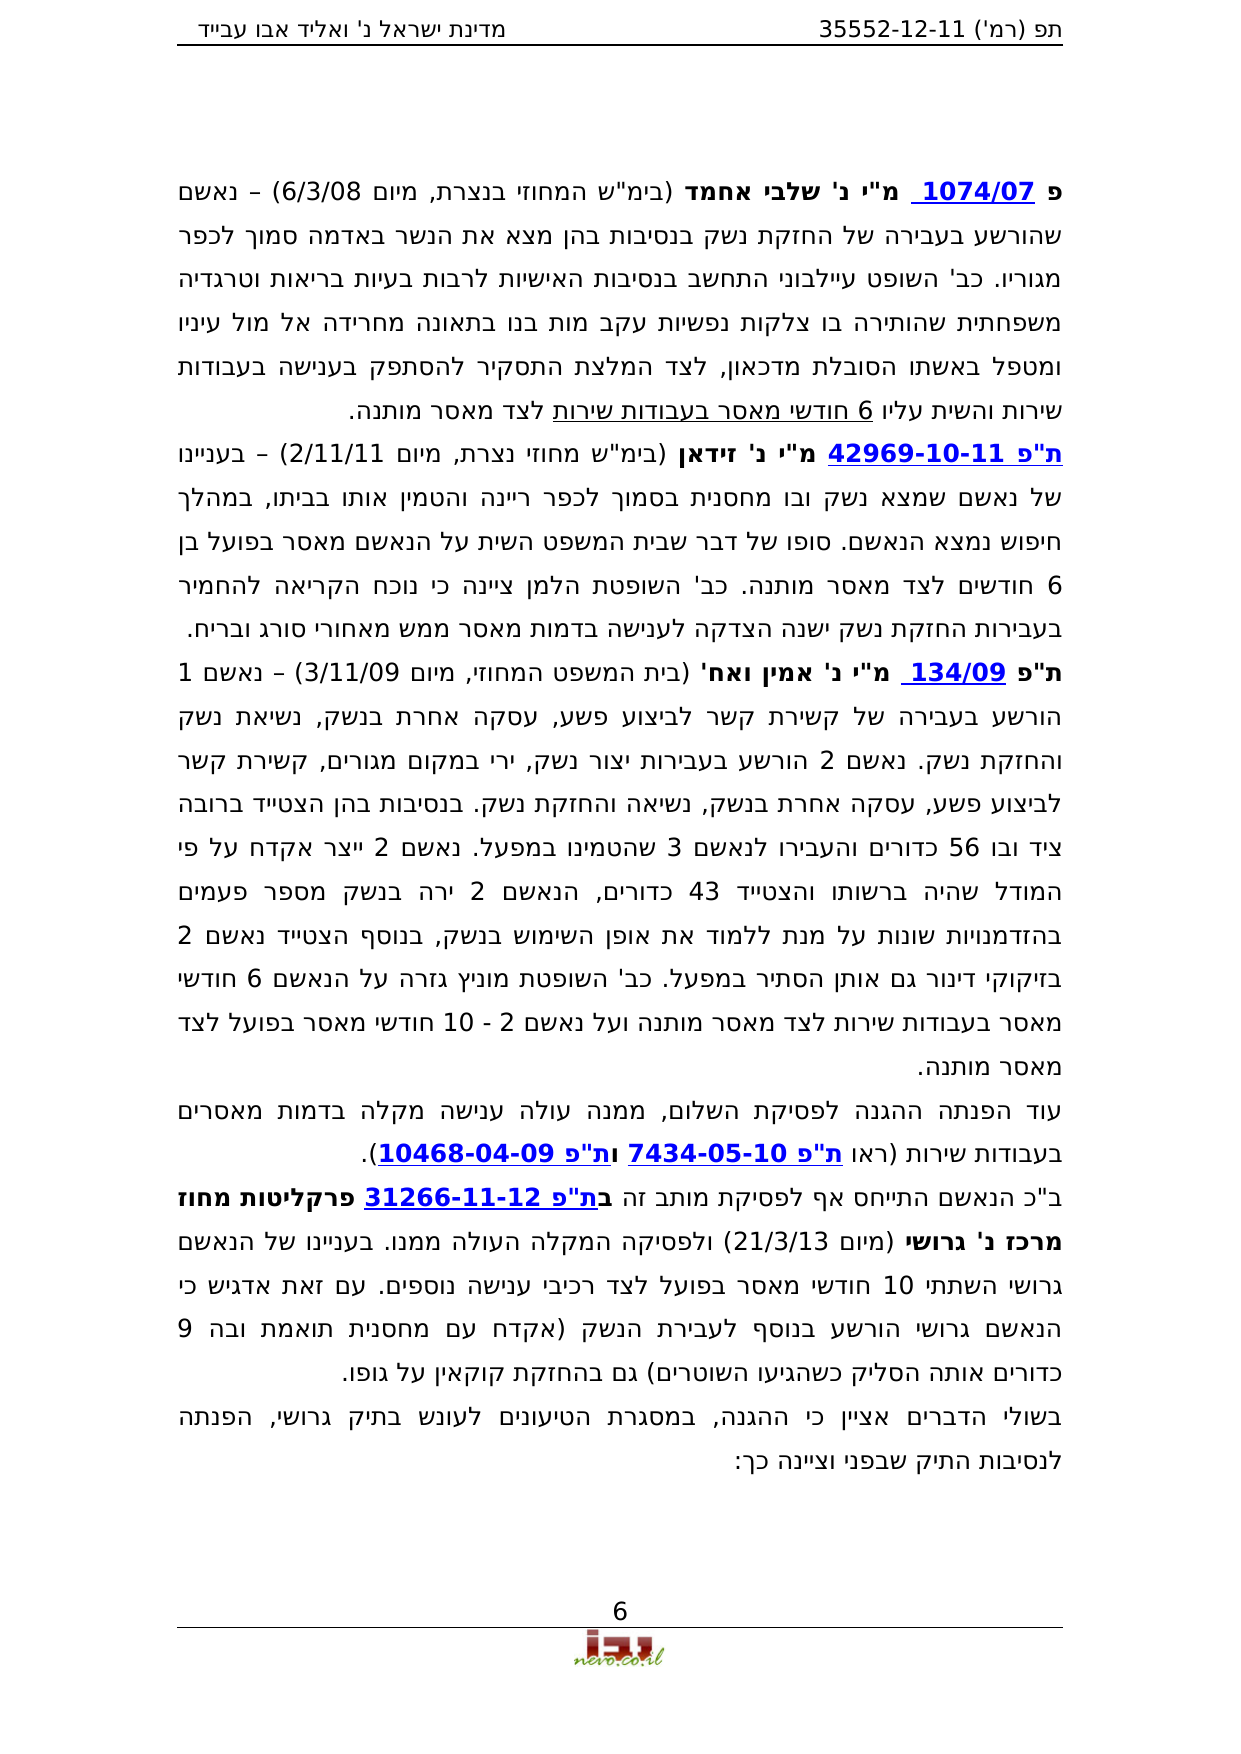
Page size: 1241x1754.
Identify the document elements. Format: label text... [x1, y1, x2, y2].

picture [574, 1629, 666, 1667]
text ב"כ הנאשם התייחס אף לפסיקת מותב זה בת"פ 31266-11-12 פרקליטות מחוז מרכז נ' גרושי (מיום 21/3/13) ולפסיקה המקלה העולה ממנו. בעניינו של הנאשם גרושי השתתי 10 חודשי מאסר בפועל לצד רכיבי ענישה נוספים. עם זאת אדגיש כי הנאשם גרושי הורשע בנוסף לעבירת הנשק (אקדח עם מחסנית תואמת ובה 9 כדורים אותה הסליק כשהגיעו השוטרים) גם בהחזקת קוקאין על גופו. [177, 1183, 1063, 1388]
text פ 1074/07 מ"י נ' שלבי אחמד (בימ"ש המחוזי בנצרת, מיום 6/3/08) – נאשם שהורשע בעבירה של החזקת נשק בנסיבות בהן מצא את הנשר באדמה סמוך לכפר מגוריו. כב' השופט עיילבוני התחשב בנסיבות האישיות לרבות בעיות בריאות וטרגדיה משפחתית שהותירה בו צלקות נפשיות עקב מות בנו בתאונה מחרידה אל מול עיניו ומטפל באשתו הסובלת מדכאון, לצד המלצת התסקיר להסתפק בענישה בעבודות שירות והשית עליו 6 חודשי מאסר בעבודות שירות לצד מאסר מותנה. [177, 177, 1063, 425]
text בשולי הדברים אציין כי ההגנה, במסגרת הטיעונים לעונש בתיק גרושי, הפנתה לנסיבות התיק שבפני וציינה כך: [177, 1402, 1063, 1475]
text ת"פ 134/09 מ"י נ' אמין ואח' (בית המשפט המחוזי, מיום 3/11/09) – נאשם 1 הורשע בעבירה של קשירת קשר לביצוע פשע, עסקה אחרת בנשק, נשיאת נשק והחזקת נשק. נאשם 2 הורשע בעבירות יצור נשק, ירי במקום מגורים, קשירת קשר לביצוע פשע, עסקה אחרת בנשק, נשיאה והחזקת נשק. בנסיבות בהן הצטייד ברובה ציד ובו 56 כדורים והעבירו לנאשם 3 שהטמינו במפעל. נאשם 2 ייצר אקדח על פי המודל שהיה ברשותו והצטייד 43 כדורים, הנאשם 2 ירה בנשק מספר פעמים בהזדמנויות שונות על מנת ללמוד את אופן השימוש בנשק, בנוסף הצטייד נאשם 2 בזיקוקי דינור גם אותן הסתיר במפעל. כב' השופטת מוניץ גזרה על הנאשם 6 חודשי מאסר בעבודות שירות לצד מאסר מותנה ועל נאשם 2 - 10 חודשי מאסר בפועל לצד מאסר מותנה. [177, 658, 1063, 1081]
text ת"פ 42969-10-11 מ"י נ' זידאן (בימ"ש מחוזי נצרת, מיום 2/11/11) – בעניינו של נאשם שמצא נשק ובו מחסנית בסמוך לכפר ריינה והטמין אותו בביתו, במהלך חיפוש נמצא הנאשם. סופו של דבר שבית המשפט השית על הנאשם מאסר בפועל בן 6 חודשים לצד מאסר מותנה. כב' השופטת הלמן ציינה כי נוכח הקריאה להחמיר בעבירות החזקת נשק ישנה הצדקה לענישה בדמות מאסר ממש מאחורי סורג ובריח. [177, 440, 1063, 644]
text עוד הפנתה ההגנה לפסיקת השלום, ממנה עולה ענישה מקלה בדמות מאסרים בעבודות שירות (ראו ת"פ 7434-05-10 ות"פ 10468-04-09). [177, 1096, 1063, 1169]
